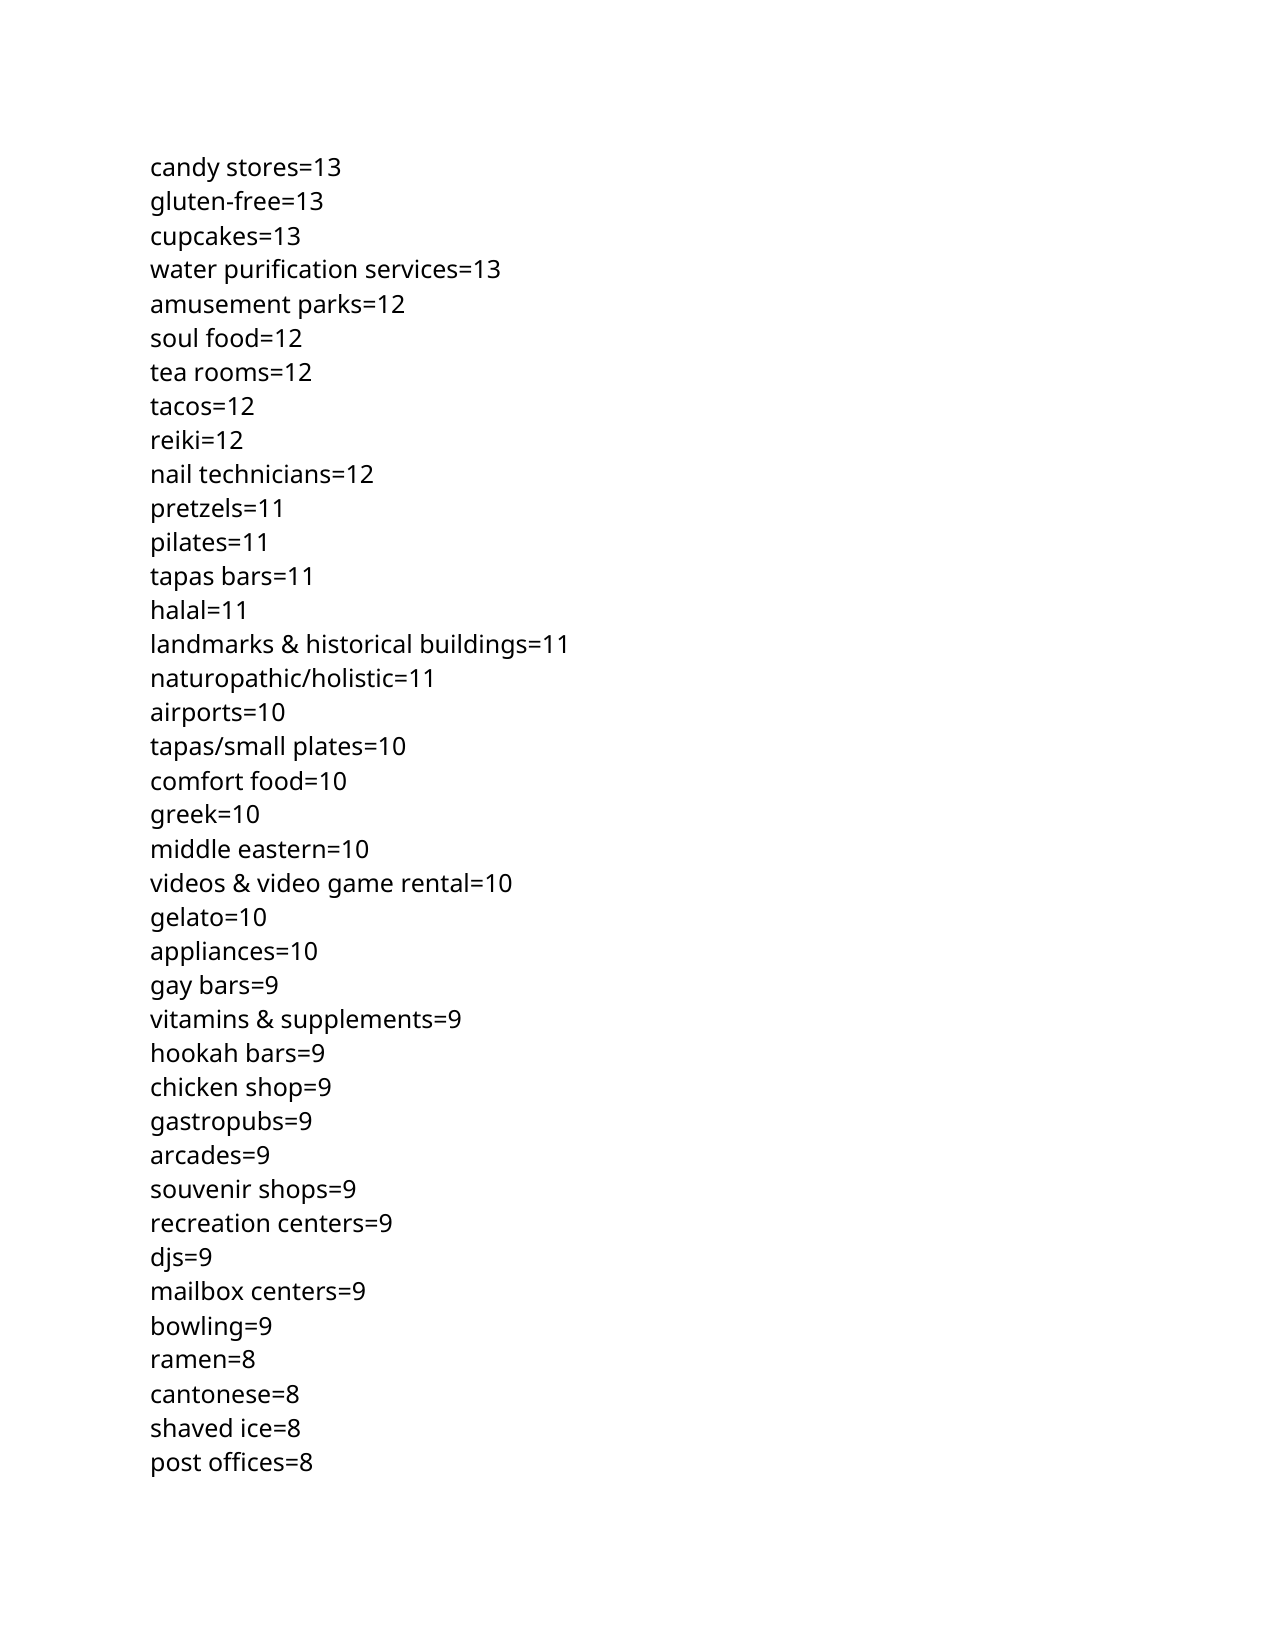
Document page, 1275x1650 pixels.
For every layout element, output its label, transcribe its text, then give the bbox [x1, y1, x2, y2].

text amusement parks=12 [150, 286, 1125, 320]
text comfort food=10 [150, 763, 1125, 797]
text tacos=12 [150, 388, 1125, 422]
text hookah bars=9 [150, 1036, 1125, 1070]
text tapas bars=11 [150, 559, 1125, 593]
text ramen=8 [150, 1342, 1125, 1376]
text soul food=12 [150, 320, 1125, 354]
text naturopathic/holistic=11 [150, 661, 1125, 695]
text airports=10 [150, 695, 1125, 729]
text souvenir shops=9 [150, 1172, 1125, 1206]
text tea rooms=12 [150, 354, 1125, 388]
text greek=10 [150, 797, 1125, 831]
text videos & video game rental=10 [150, 865, 1125, 899]
text cantonese=8 [150, 1376, 1125, 1410]
text tapas/small plates=10 [150, 729, 1125, 763]
text shaved ice=8 [150, 1410, 1125, 1444]
text gelato=10 [150, 899, 1125, 933]
text cupcakes=13 [150, 218, 1125, 252]
text mailbox centers=9 [150, 1274, 1125, 1308]
text gay bars=9 [150, 967, 1125, 1002]
text reiki=12 [150, 422, 1125, 457]
text pretzels=11 [150, 491, 1125, 525]
text appliances=10 [150, 933, 1125, 967]
text gastropubs=9 [150, 1104, 1125, 1138]
text chicken shop=9 [150, 1070, 1125, 1104]
text candy stores=13 [150, 150, 1125, 184]
text landmarks & historical buildings=11 [150, 627, 1125, 661]
text djs=9 [150, 1240, 1125, 1274]
text middle eastern=10 [150, 831, 1125, 865]
text recreation centers=9 [150, 1206, 1125, 1240]
text halal=11 [150, 593, 1125, 627]
text arcades=9 [150, 1138, 1125, 1172]
text vitamins & supplements=9 [150, 1002, 1125, 1036]
text water purification services=13 [150, 252, 1125, 286]
text post offices=8 [150, 1444, 1125, 1478]
text bowling=9 [150, 1308, 1125, 1342]
text pilates=11 [150, 525, 1125, 559]
text nail technicians=12 [150, 457, 1125, 491]
text gluten-free=13 [150, 184, 1125, 218]
